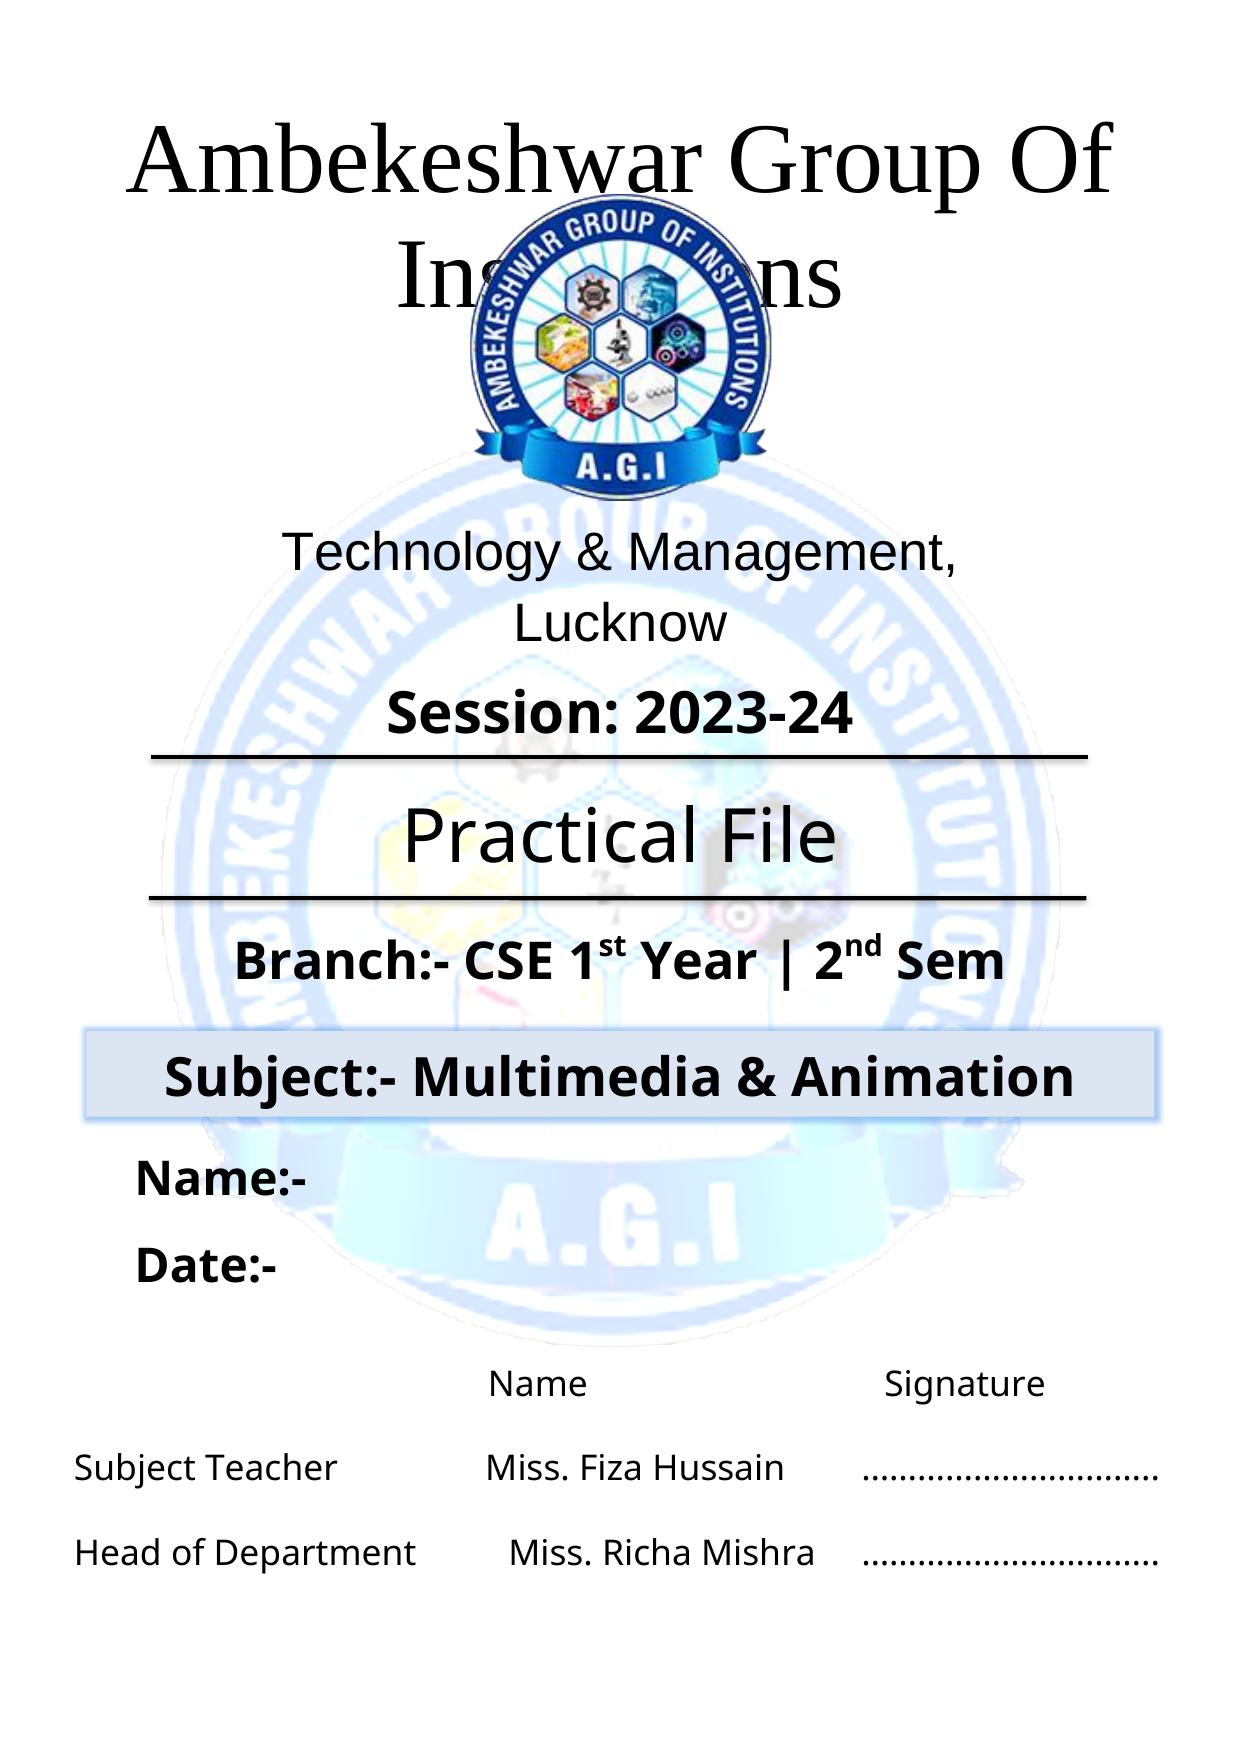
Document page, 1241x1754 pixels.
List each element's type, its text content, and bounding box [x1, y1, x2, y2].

text Head of Department Miss. Richa Mishra ………………………….. [74, 1527, 1167, 1576]
text Session: 2023-24 [259, 671, 982, 751]
text Practical File [59, 782, 1181, 884]
subtitle Branch:- CSE 1st Year | 2nd Sem [59, 923, 1181, 994]
picture [470, 194, 772, 501]
text Subject Teacher Miss. Fiza Hussain ………………………….. [74, 1443, 1167, 1491]
text Name Signature [74, 1358, 1167, 1406]
subtitle Name:- [59, 1144, 1181, 1209]
subtitle Date:- [74, 1231, 1181, 1297]
